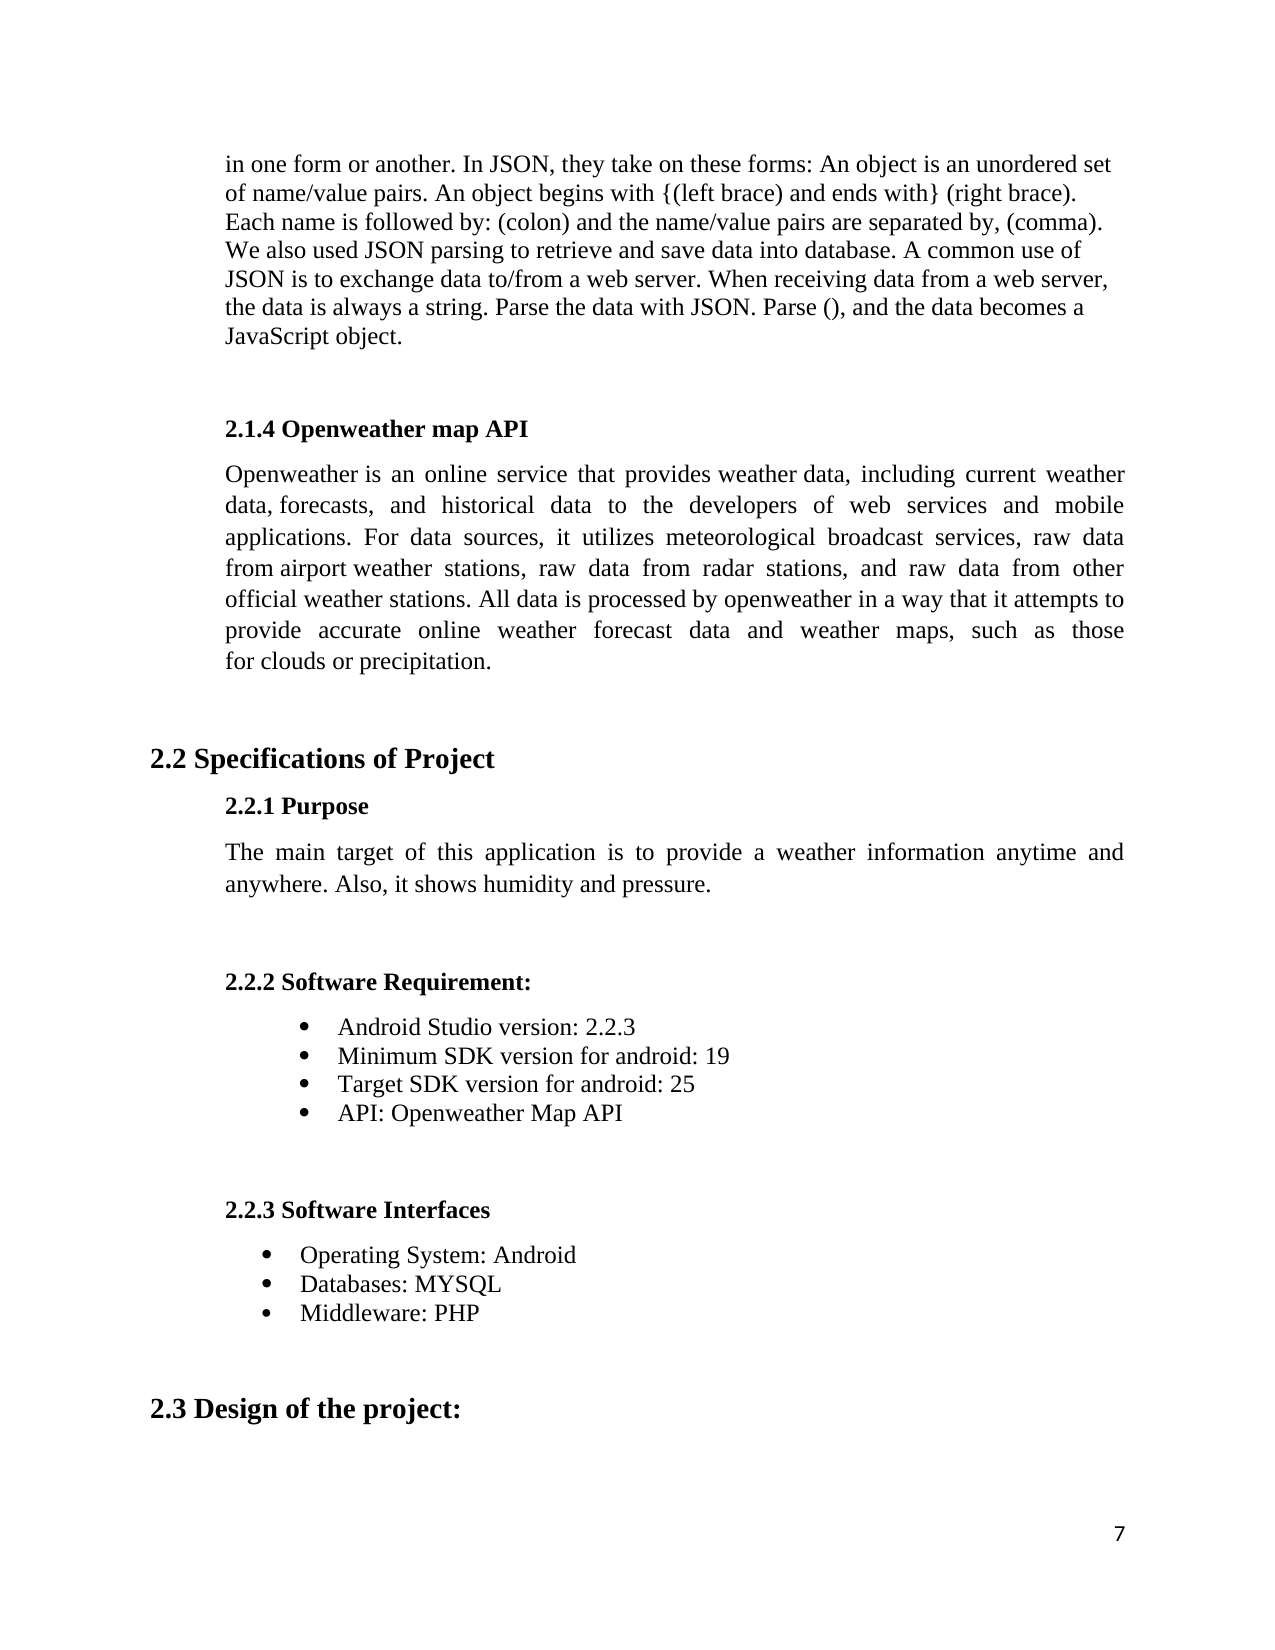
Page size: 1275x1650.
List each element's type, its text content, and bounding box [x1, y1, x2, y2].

list Operating System: Android [262, 1240, 1125, 1269]
text 2.2 Specifications of Project [150, 741, 1125, 775]
text 2.2.1 Purpose [150, 791, 1125, 820]
list Target SDK version for android: 25 [300, 1069, 1125, 1098]
text 2.2.2 Software Requirement: [150, 967, 1125, 995]
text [225, 150, 1117, 350]
list Minimum SDK version for android: 19 [300, 1041, 1125, 1069]
list Android Studio version: 2.2.3 [300, 1012, 1125, 1041]
list Middleware: PHP [262, 1298, 1125, 1327]
text 2.2.3 Software Interfaces [150, 1195, 1125, 1224]
list Databases: MYSQL [262, 1269, 1125, 1298]
text The main target of this application is to provide a weather information anytime and anywhere. Also, it shows humidity and pressure. [225, 837, 1125, 898]
text 2.3 Design of the project: [150, 1391, 1125, 1424]
list API: Openweather Map API [300, 1098, 1125, 1127]
text 2.1.4 Openweather map API [150, 414, 1125, 443]
